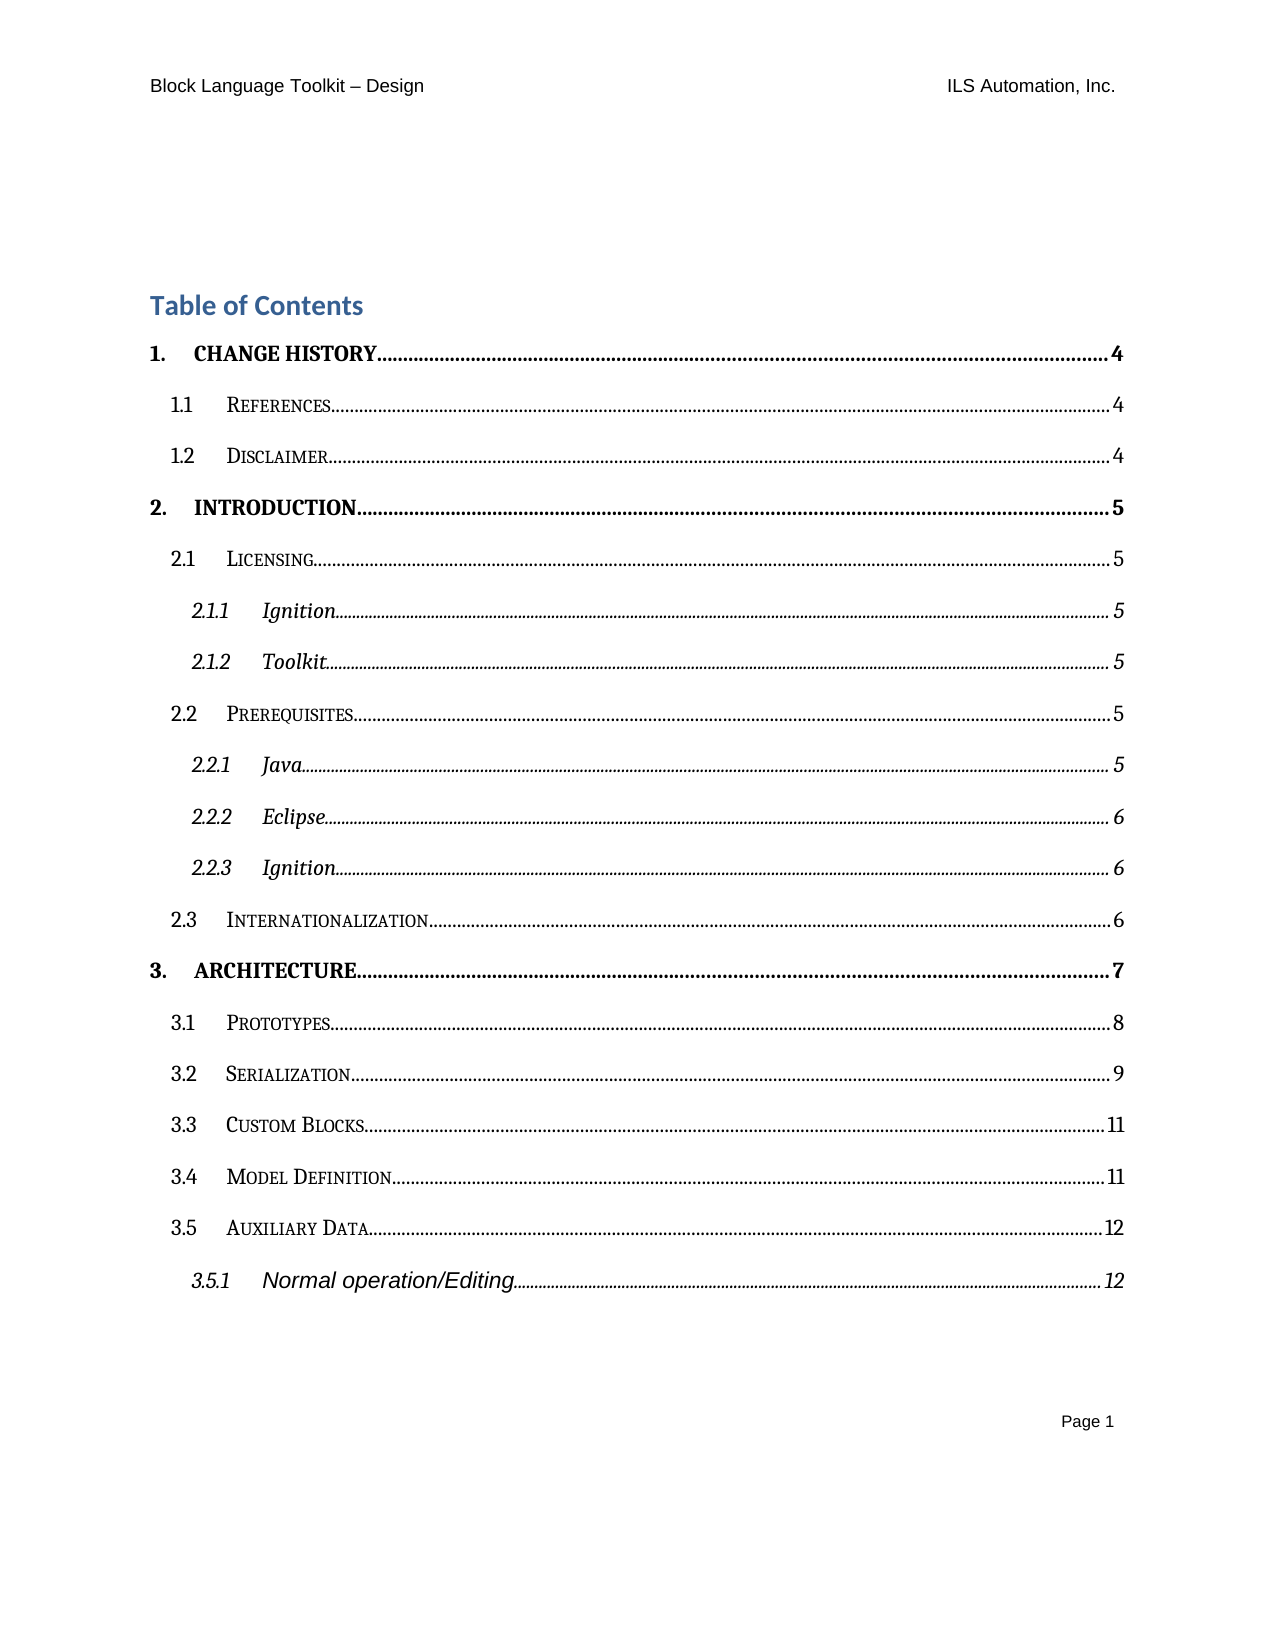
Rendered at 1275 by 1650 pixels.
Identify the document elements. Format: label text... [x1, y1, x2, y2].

text 3.5.1 Normal operation/Editing 12 [192, 1267, 1125, 1294]
text 1.1 References 4 [171, 392, 1125, 418]
text 2.2.1 Java 5 [192, 752, 1125, 778]
text 2.3 Internationalization 6 [171, 906, 1125, 933]
text 2.2 Prerequisites 5 [171, 701, 1125, 727]
text 2.1.2 Toolkit 5 [192, 649, 1125, 675]
text 2.1 Licensing 5 [171, 546, 1125, 572]
text 3.5 Auxiliary Data 12 [171, 1215, 1125, 1241]
text 3.2 Serialization 9 [171, 1061, 1125, 1087]
text 3.1 Prototypes 8 [171, 1009, 1125, 1036]
text 1.2 Disclaimer 4 [171, 443, 1125, 469]
text 2.2.2 Eclipse 6 [192, 803, 1125, 830]
text 2.2.3 Ignition 6 [192, 855, 1125, 881]
subtitle Table of Contents [150, 287, 1125, 322]
text 3.4 Model Definition 11 [171, 1164, 1125, 1190]
text 3. Architecture 7 [150, 958, 1125, 984]
text 2.1.1 Ignition 5 [192, 598, 1125, 624]
text 2. Introduction 5 [150, 495, 1125, 521]
text 1. Change History 4 [150, 340, 1125, 367]
text 3.3 Custom Blocks 11 [171, 1112, 1125, 1138]
